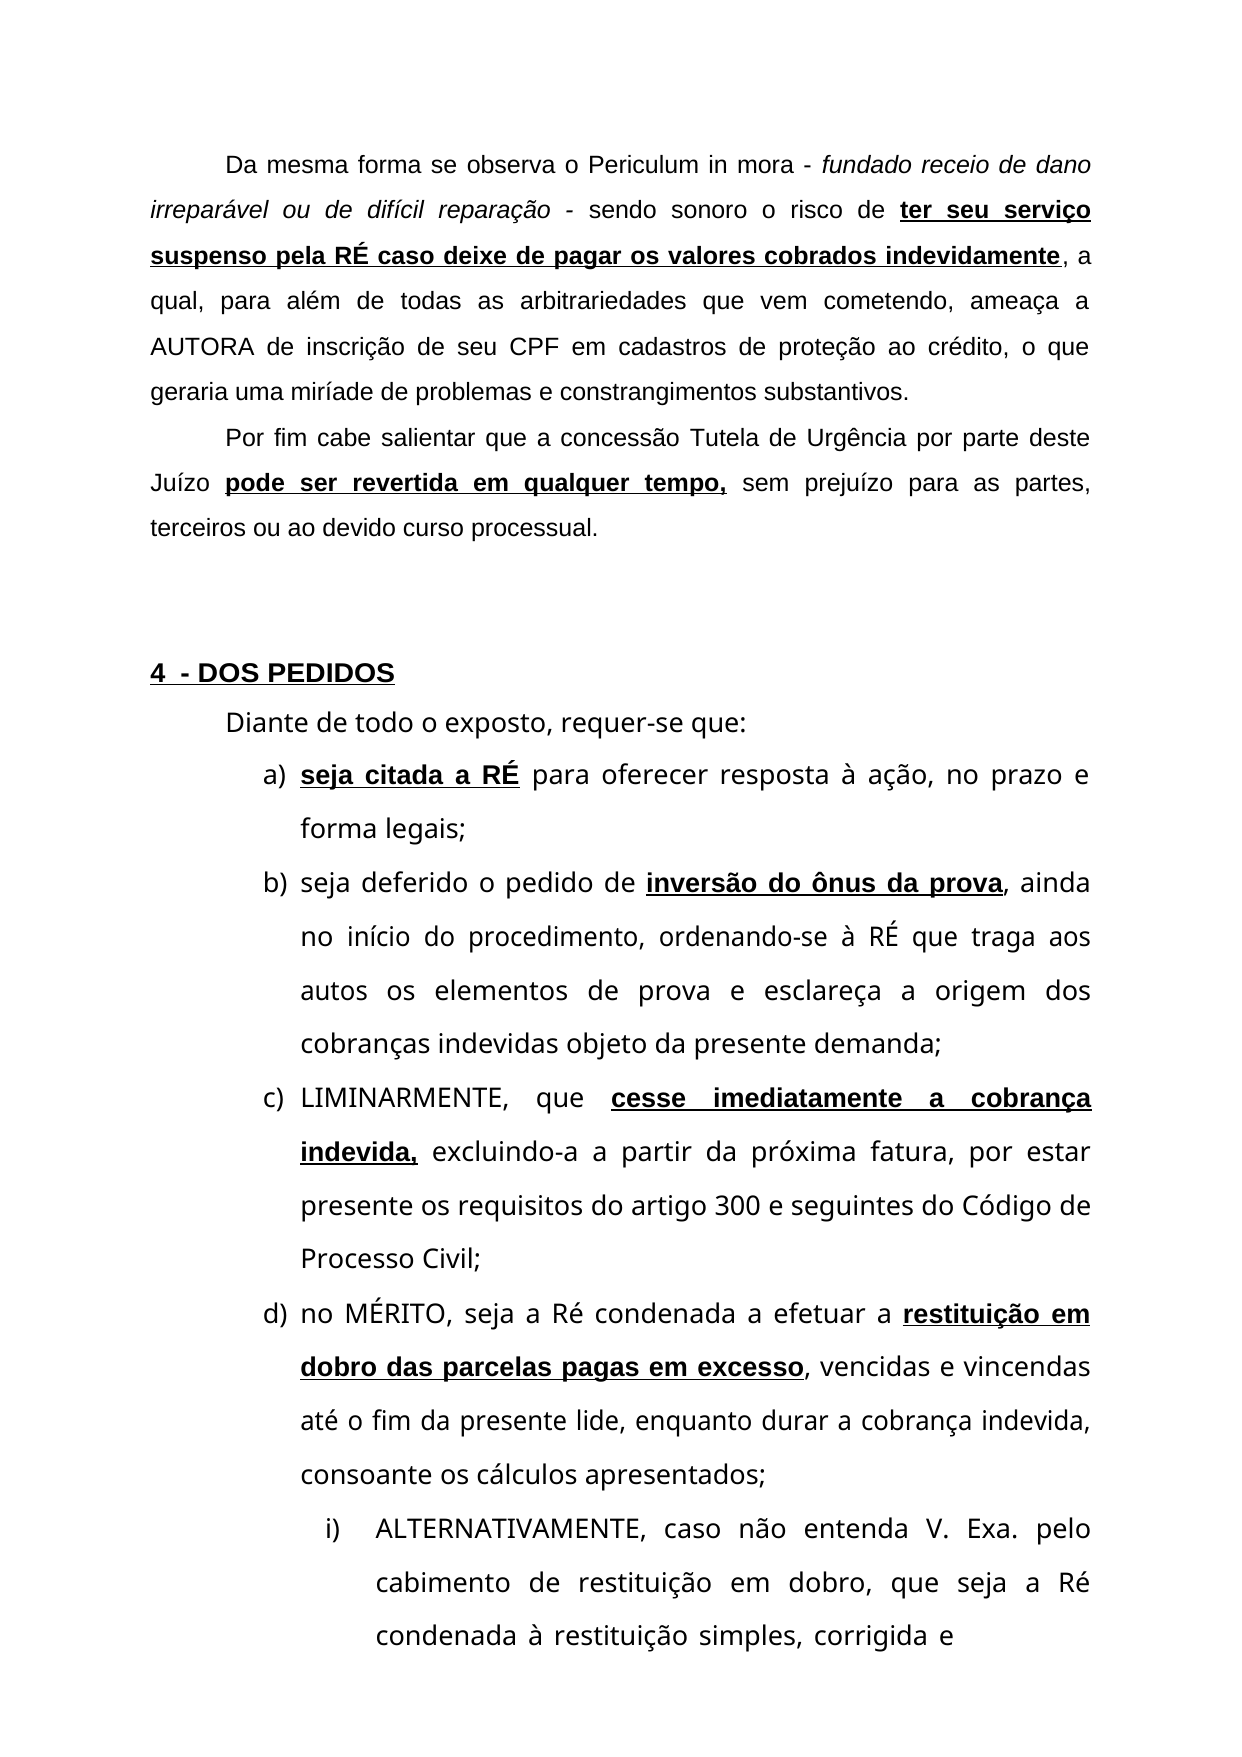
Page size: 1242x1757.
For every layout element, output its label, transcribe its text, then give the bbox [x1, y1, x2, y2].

list seja deferido o pedido de inversão do ônus da prova, ainda no início do procedimento, ordenando-se à RÉ que traga aos autos os elementos de prova e esclareça a origem dos cobranças indevidas objeto da presente demanda; [263, 863, 1091, 1062]
text Da mesma forma se observa o Periculum in mora - fundado receio de dano irreparável ou de difícil reparação - sendo sonoro o risco de ter seu serviço suspenso pela RÉ caso deixe de pagar os valores cobrados indevidamente, a qual, para além de todas as arbitrariedades que vem cometendo, ameaça a AUTORA de inscrição de seu CPF em cadastros de proteção ao crédito, o que geraria uma miríade de problemas e constrangimentos substantivos. [150, 150, 1091, 406]
list LIMINARMENTE, que cesse imediatamente a cobrança indevida, excluindo-a a partir da próxima fatura, por estar presente os requisitos do artigo 300 e seguintes do Código de Processo Civil; [263, 1079, 1091, 1277]
list no MÉRITO, seja a Ré condenada a efetuar a restituição em dobro das parcelas pagas em excesso, vencidas e vincendas até o fim da presente lide, enquanto durar a cobrança indevida, consoante os cálculos apresentados; [263, 1294, 1091, 1492]
text Diante de todo o exposto, requer-se que: [225, 703, 1102, 740]
text Por fim cabe salientar que a concessão Tutela de Urgência por parte deste Juízo pode ser revertida em qualquer tempo, sem prejuízo para as partes, terceiros ou ao devido curso processual. [150, 423, 1091, 542]
list ALTERNATIVAMENTE, caso não entenda V. Exa. pelo cabimento de restituição em dobro, que seja a Ré condenada à restituição simples, corrigida e [325, 1509, 1091, 1654]
list seja citada a RÉ para oferecer resposta à ação, no prazo e forma legais; [263, 756, 1090, 846]
subtitle - DOS PEDIDOS [150, 657, 1102, 688]
